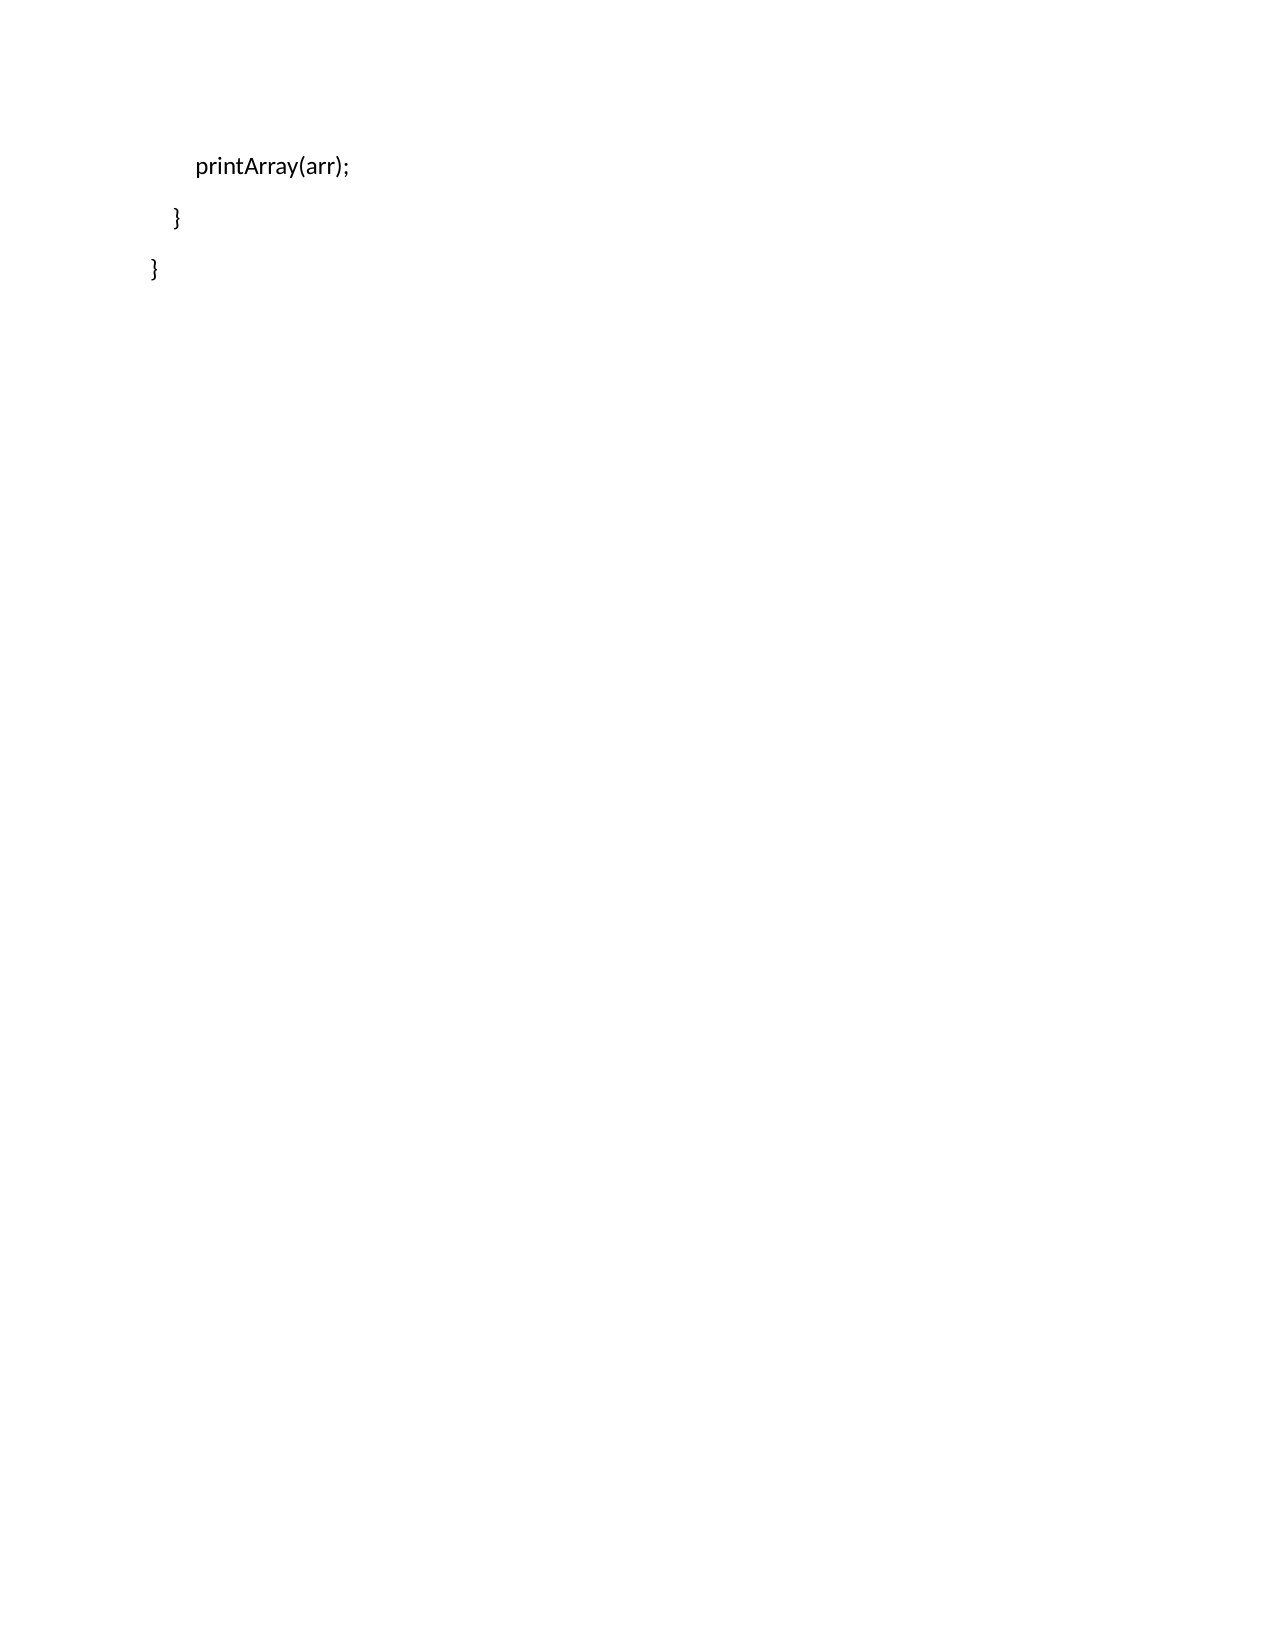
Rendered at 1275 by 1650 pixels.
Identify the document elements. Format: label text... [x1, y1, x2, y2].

text } [150, 202, 1125, 232]
text printArray(arr); [150, 150, 1125, 181]
text } [150, 253, 1125, 284]
